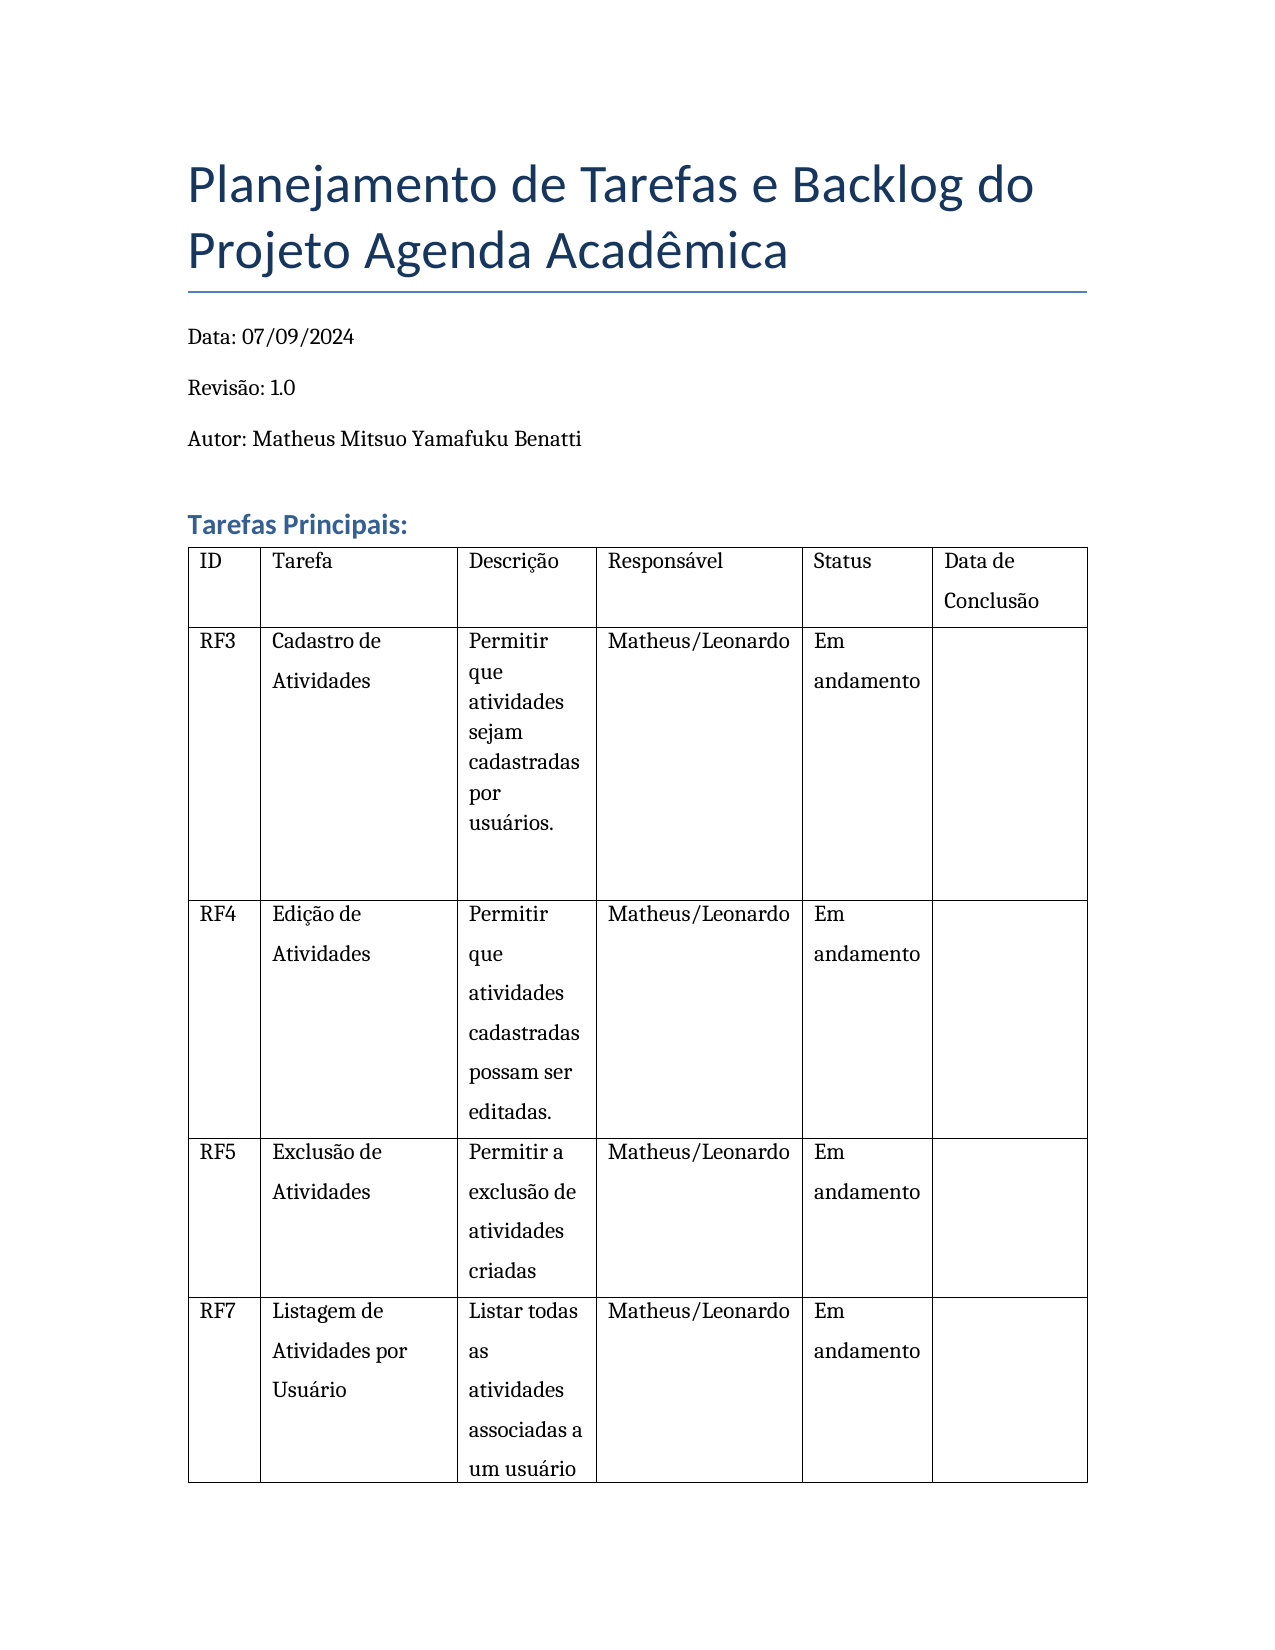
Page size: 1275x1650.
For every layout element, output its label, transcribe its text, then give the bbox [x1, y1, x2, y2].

table_header Descrição [458, 548, 596, 627]
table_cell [458, 1298, 596, 1482]
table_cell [261, 1298, 457, 1482]
subtitle Tarefas Principais: [187, 506, 1087, 542]
text Autor: Matheus Mitsuo Yamafuku Benatti [187, 426, 1087, 452]
table_cell Edição de Atividades [261, 901, 457, 1138]
table_cell Matheus/Leonardo [597, 628, 802, 900]
table_cell Matheus/Leonardo [597, 901, 802, 1138]
table_cell [933, 1139, 1087, 1297]
table_cell Matheus/Leonardo [597, 1139, 802, 1297]
table_cell Em andamento [803, 1298, 932, 1482]
table_cell Em andamento [803, 628, 932, 900]
table_cell Em andamento [803, 1139, 932, 1297]
table_header ID [189, 548, 260, 627]
table_cell Exclusão de Atividades [261, 1139, 457, 1297]
table_cell RF4 [189, 901, 260, 1138]
table_cell RF7 [189, 1298, 260, 1482]
table_header Responsável [597, 548, 802, 627]
table_cell RF5 [189, 1139, 260, 1297]
table_cell [933, 1298, 1087, 1482]
table_header Tarefa [261, 548, 457, 627]
table_cell Permitir a exclusão de atividades criadas [458, 1139, 596, 1297]
table_cell Permitir que atividades cadastradas possam ser editadas. [458, 901, 596, 1138]
text Data: 07/09/2024 [187, 324, 1087, 350]
text Revisão: 1.0 [187, 375, 1087, 401]
table_cell Matheus/Leonardo [597, 1298, 802, 1482]
table_cell [933, 628, 1087, 900]
table_cell RF3 [189, 628, 260, 900]
table_cell Cadastro de Atividades [261, 628, 457, 900]
table_header Status [803, 548, 932, 627]
table_cell Permitir que atividades sejam cadastradas por usuários. [458, 628, 596, 900]
table_cell [933, 901, 1087, 1138]
table_cell Em andamento [803, 901, 932, 1138]
title Planejamento de Tarefas e Backlog do Projeto Agenda Acadêmica [187, 150, 1087, 293]
table_header Data de Conclusão [933, 548, 1087, 627]
